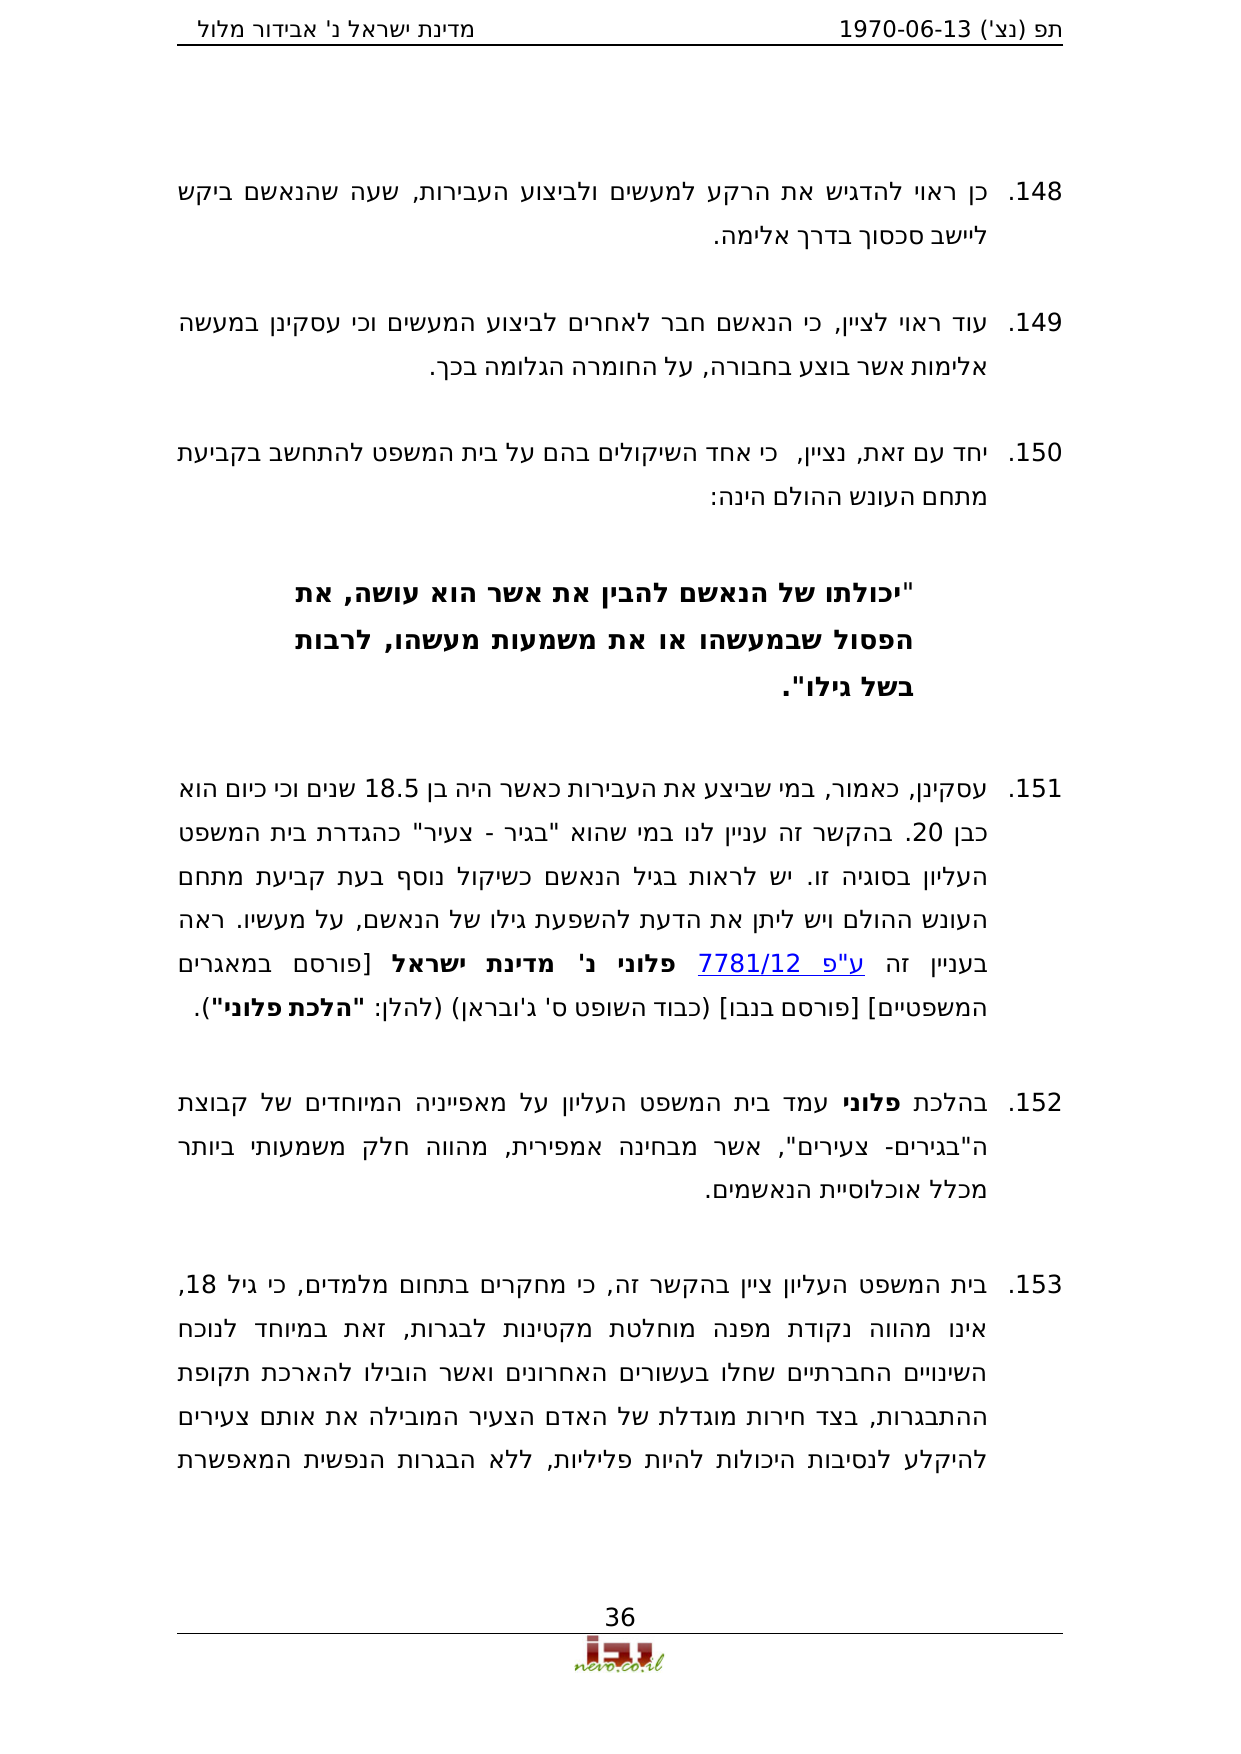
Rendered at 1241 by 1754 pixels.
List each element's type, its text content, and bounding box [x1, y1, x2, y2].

text 152. בהלכת פלוני עמד בית המשפט העליון על מאפייניה המיוחדים של קבוצת ה"בגירים- צעירים", אשר מבחינה אמפירית, מהווה חלק משמעותי ביותר מכלל אוכלוסיית הנאשמים. [177, 1088, 1063, 1205]
picture [574, 1635, 666, 1673]
text 151. עסקינן, כאמור, במי שביצע את העבירות כאשר היה בן 18.5 שנים וכי כיום הוא כבן 20. בהקשר זה עניין לנו במי שהוא "בגיר - צעיר" כהגדרת בית המשפט העליון בסוגיה זו. יש לראות בגיל הנאשם כשיקול נוסף בעת קביעת מתחם העונש ההולם ויש ליתן את הדעת להשפעת גילו של הנאשם, על מעשיו. ראה בעניין זה ע"פ 7781/12 פלוני נ' מדינת ישראל [פורסם במאגרים המשפטיים] [פורסם בנבו] (כבוד השופט ס' ג'ובראן) (להלן: "הלכת פלוני"). [177, 774, 1063, 1023]
text 149. עוד ראוי לציין, כי הנאשם חבר לאחרים לביצוע המעשים וכי עסקינן במעשה אלימות אשר בוצע בחבורה, על החומרה הגלומה בכך. [177, 308, 1063, 381]
text 150. יחד עם זאת, נציין, כי אחד השיקולים בהם על בית המשפט להתחשב בקביעת מתחם העונש ההולם הינה: [177, 439, 1063, 512]
text 148. כן ראוי להדגיש את הרקע למעשים ולביצוע העבירות, שעה שהנאשם ביקש ליישב סכסוך בדרך אלימה. [177, 177, 1063, 250]
text "יכולתו של הנאשם להבין את אשר הוא עושה, את הפסול שבמעשהו או את משמעות מעשהו, לרבות בשל גילו". [295, 577, 914, 703]
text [177, 1271, 1063, 1475]
